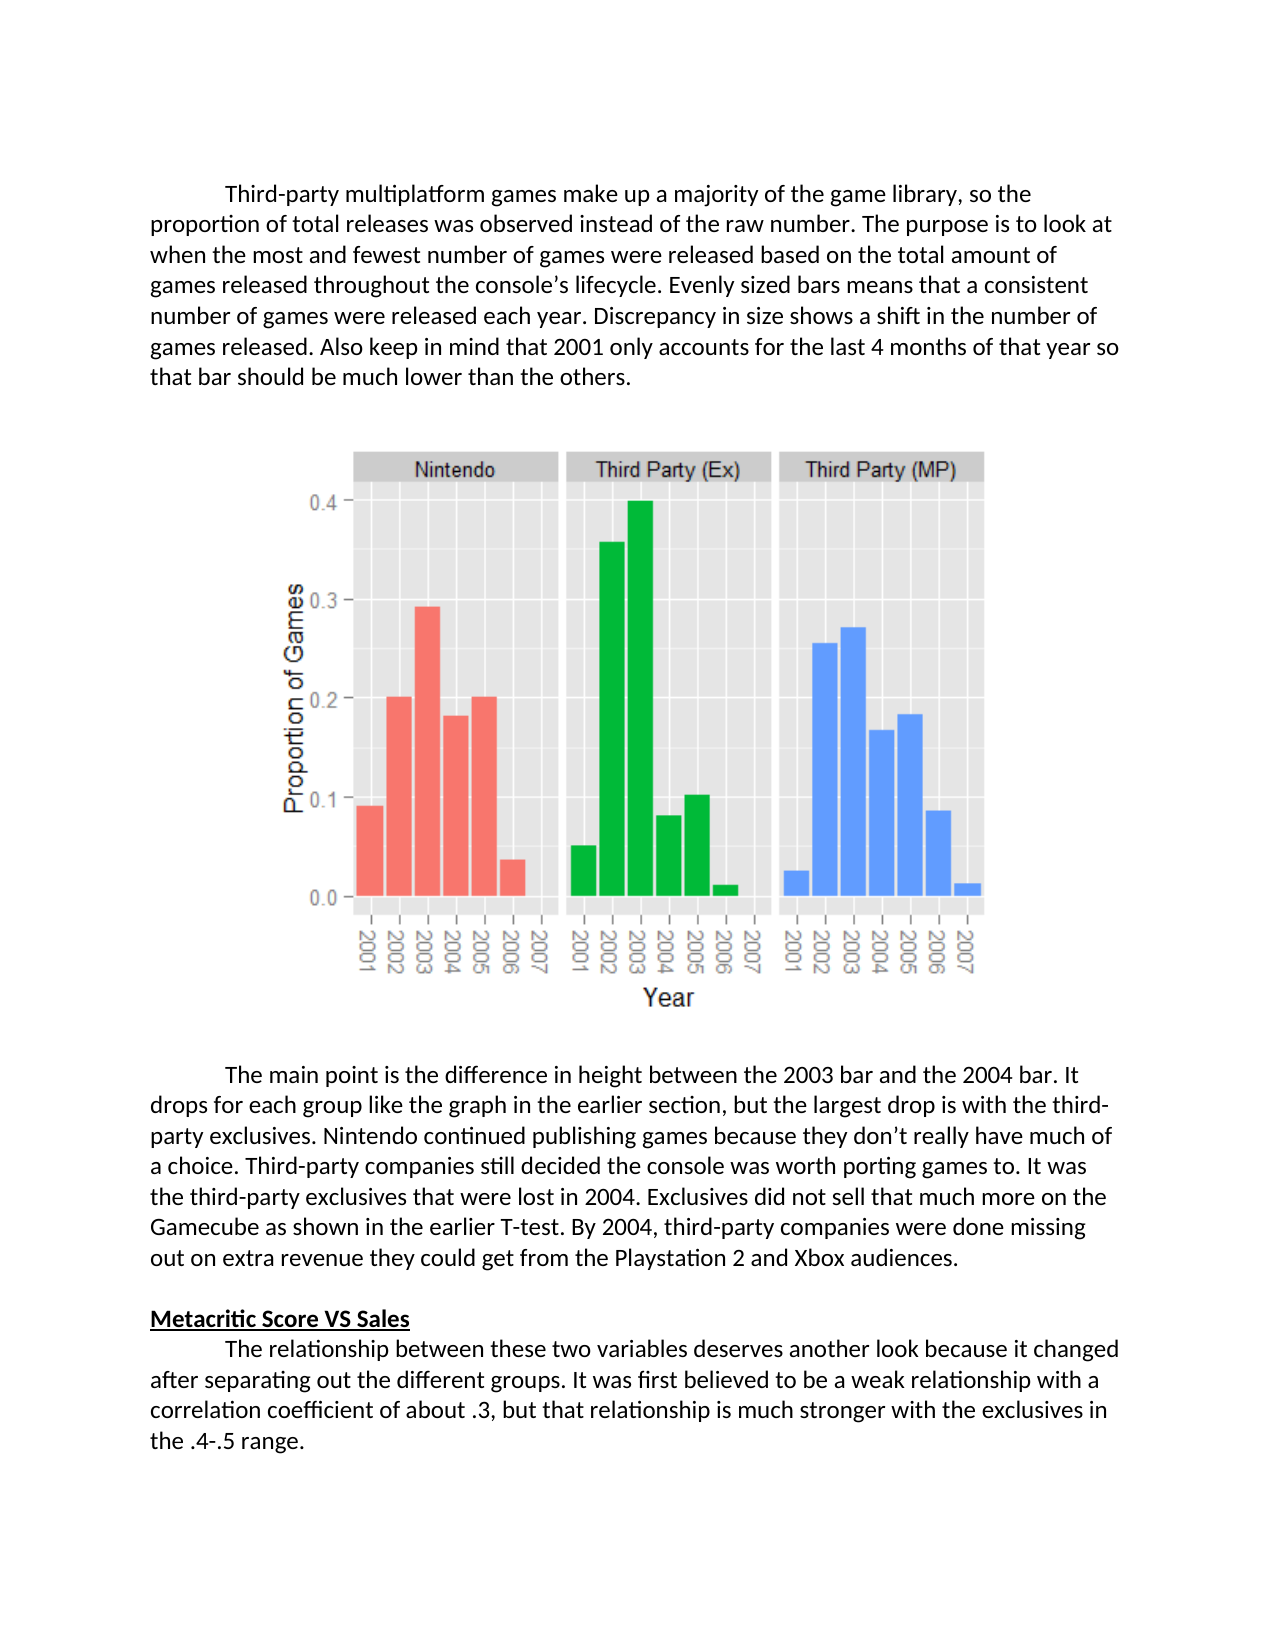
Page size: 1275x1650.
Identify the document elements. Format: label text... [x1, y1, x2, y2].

text The relationship between these two variables deserves another look because it changed after separating out the different groups. It was first believed to be a weak relationship with a correlation coefficient of about .3, but that relationship is much stronger with the exclusives in the .4-.5 range. [150, 1334, 1125, 1456]
text Metacritic Score VS Sales [150, 1303, 1125, 1334]
text The main point is the difference in height between the 2003 bar and the 2004 bar. It drops for each group like the graph in the earlier section, but the largest drop is with the third-party exclusives. Nintendo continued publishing games because they don’t really have much of a choice. Third-party companies still decided the console was worth porting games to. It was the third-party exclusives that were lost in 2004. Exclusives did not sell that much more on the Gamecube as shown in the earlier T-test. By 2004, third-party companies were done missing out on extra revenue they could get from the Playstation 2 and Xbox audiences. [150, 1059, 1125, 1273]
picture [259, 422, 1016, 1029]
text Third-party multiplatform games make up a majority of the game library, so the proportion of total releases was observed instead of the raw number. The purpose is to look at when the most and fewest number of games were released based on the total amount of games released throughout the console’s lifecycle. Evenly sized bars means that a consistent number of games were released each year. Discrepancy in size shows a shift in the number of games released. Also keep in mind that 2001 only accounts for the last 4 months of that year so that bar should be much lower than the others. [150, 178, 1125, 392]
